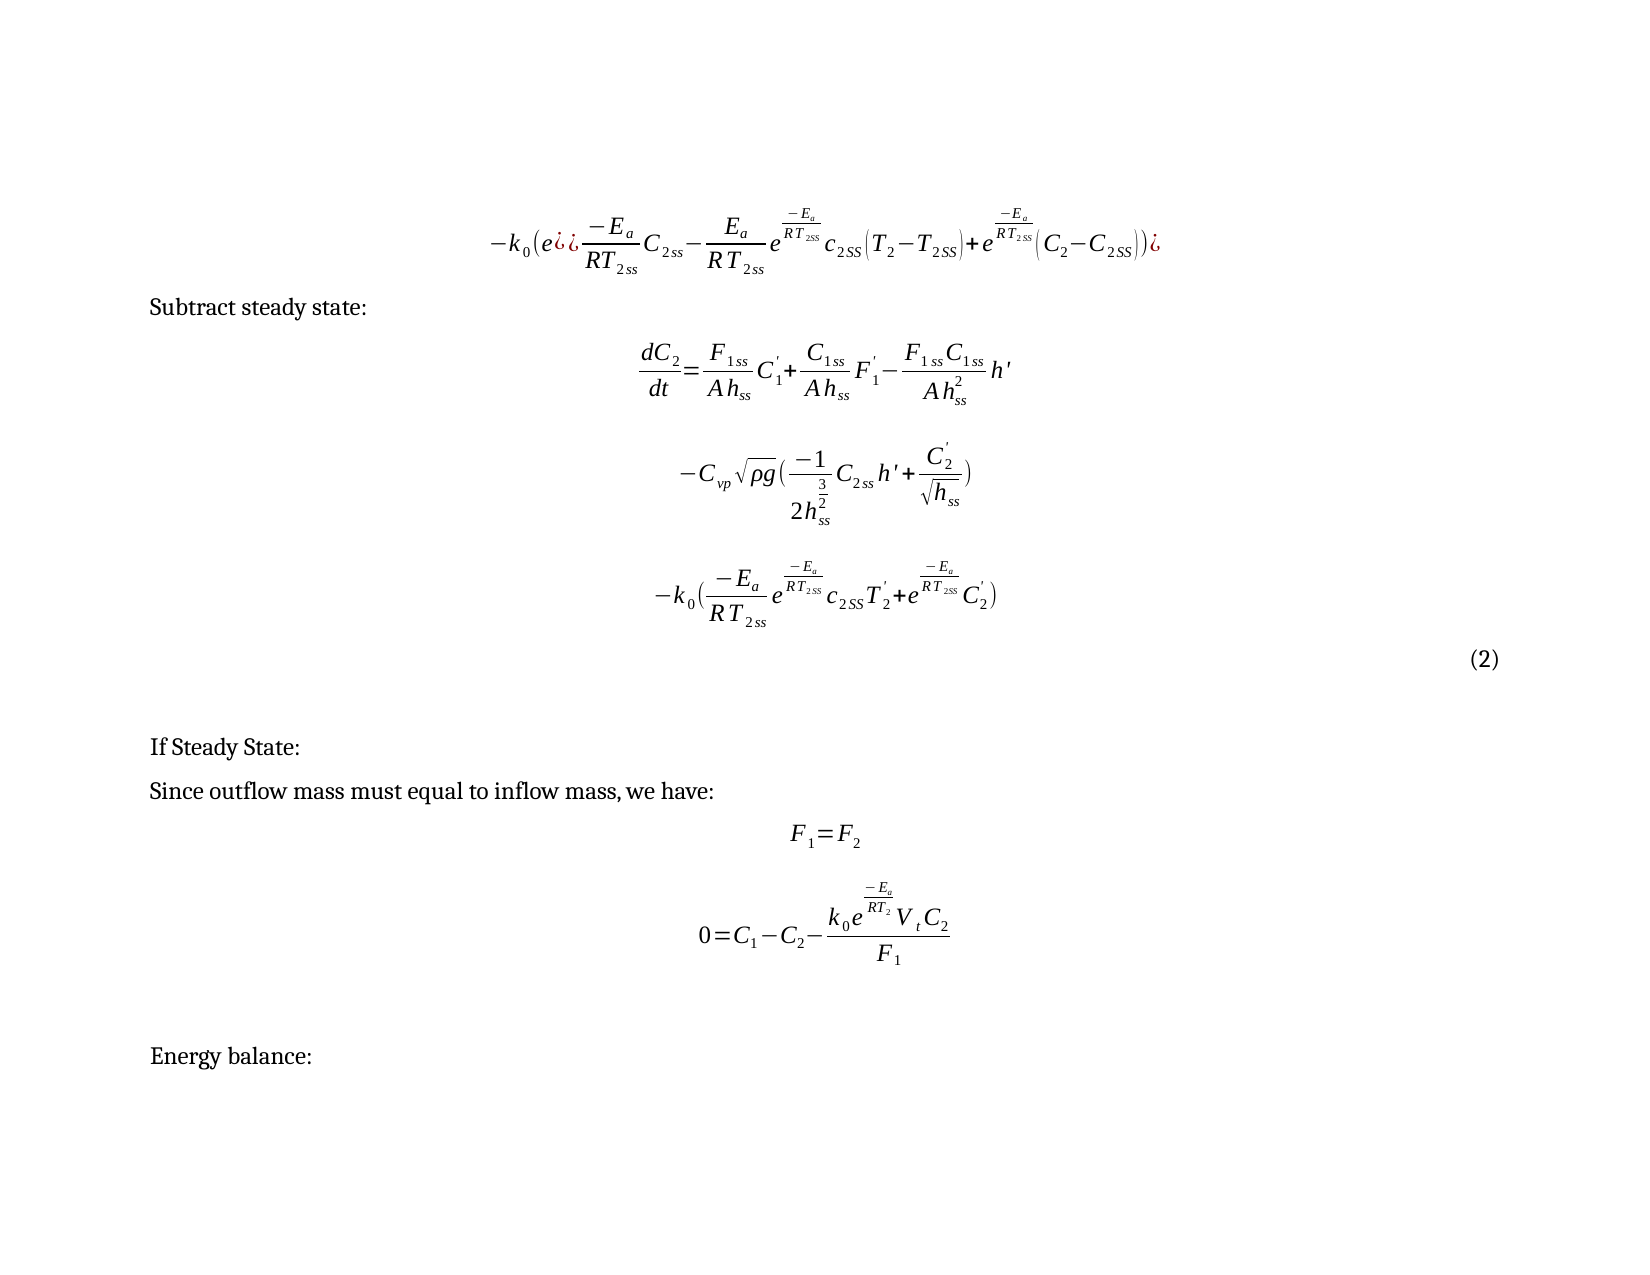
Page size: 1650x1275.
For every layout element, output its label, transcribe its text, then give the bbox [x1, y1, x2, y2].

text Subtract steady state: [150, 285, 1500, 329]
text Energy balance: [150, 1034, 1500, 1078]
text Since outflow mass must equal to inflow mass, we have: [150, 770, 1500, 814]
text If Steady State: [150, 726, 1500, 770]
text (2) [150, 637, 1500, 682]
